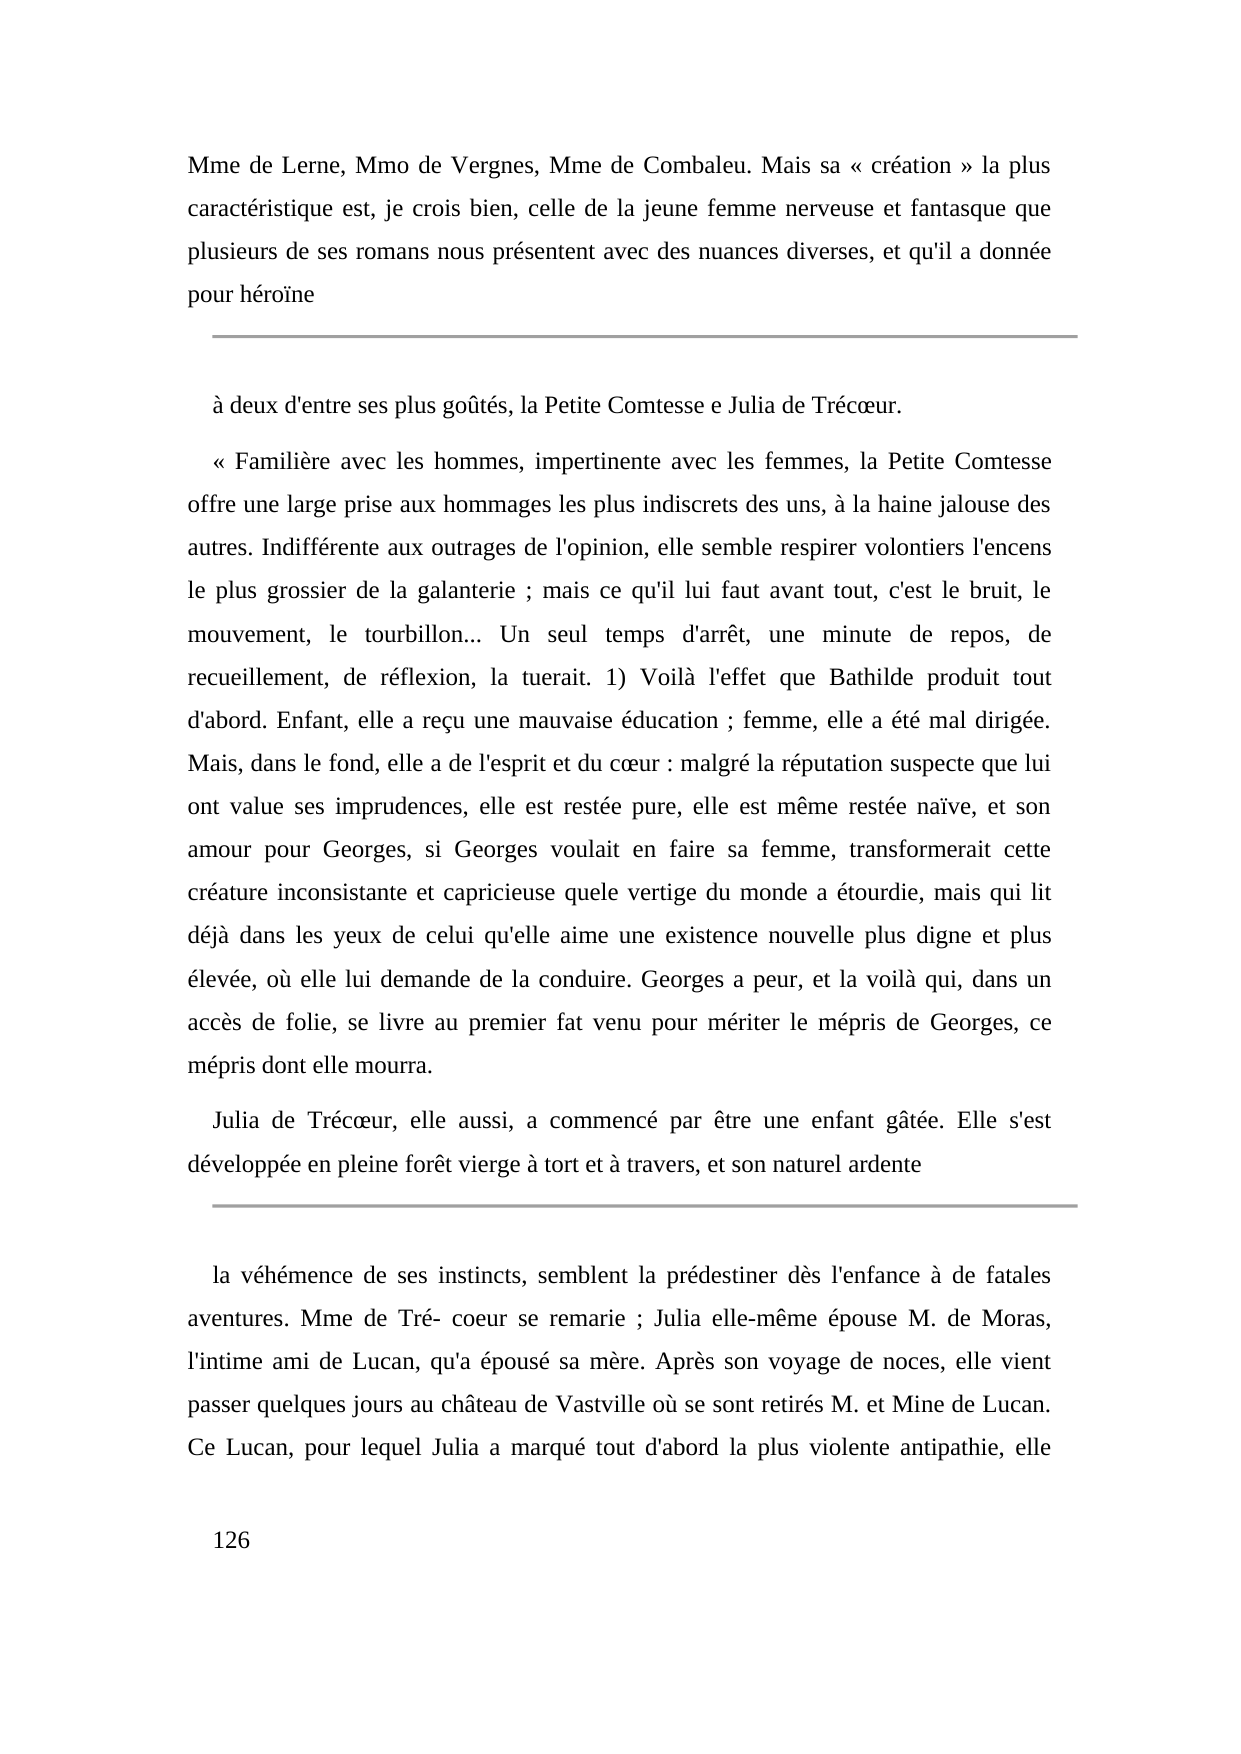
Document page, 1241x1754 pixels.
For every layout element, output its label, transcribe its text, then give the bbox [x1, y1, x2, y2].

text Julia de Trécœur, elle aussi, a commencé par être une enfant gâtée. Elle s'est développée en pleine forêt vierge à tort et à travers, et son naturel ardente [187, 1106, 1053, 1177]
text « Familière avec les hommes, impertinente avec les femmes, la Petite Comtesse offre une large prise aux hommages les plus indiscrets des uns, à la haine jalouse des autres. Indifférente aux outrages de l'opinion, elle semble respirer volontiers l'encens le plus grossier de la galanterie ; mais ce qu'il lui faut avant tout, c'est le bruit, le mouvement, le tourbillon... Un seul temps d'arrêt, une minute de repos, de recueillement, de réflexion, la tuerait. 1) Voilà l'effet que Bathilde produit tout d'abord. Enfant, elle a reçu une mauvaise éducation ; femme, elle a été mal dirigée. Mais, dans le fond, elle a de l'esprit et du cœur : malgré la réputation suspecte que lui ont value ses imprudences, elle est restée pure, elle est même restée naïve, et son amour pour Georges, si Georges voulait en faire sa femme, transformerait cette créature inconsistante et capricieuse quele vertige du monde a étourdie, mais qui lit déjà dans les yeux de celui qu'elle aime une existence nouvelle plus digne et plus élevée, où elle lui demande de la conduire. Georges a peur, et la voilà qui, dans un accès de folie, se livre au premier fat venu pour mériter le mépris de Georges, ce mépris dont elle mourra. [187, 446, 1053, 1079]
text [187, 150, 1053, 308]
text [187, 1260, 1053, 1461]
text à deux d'entre ses plus goûtés, la Petite Comtesse e Julia de Trécœur. [187, 391, 1053, 419]
